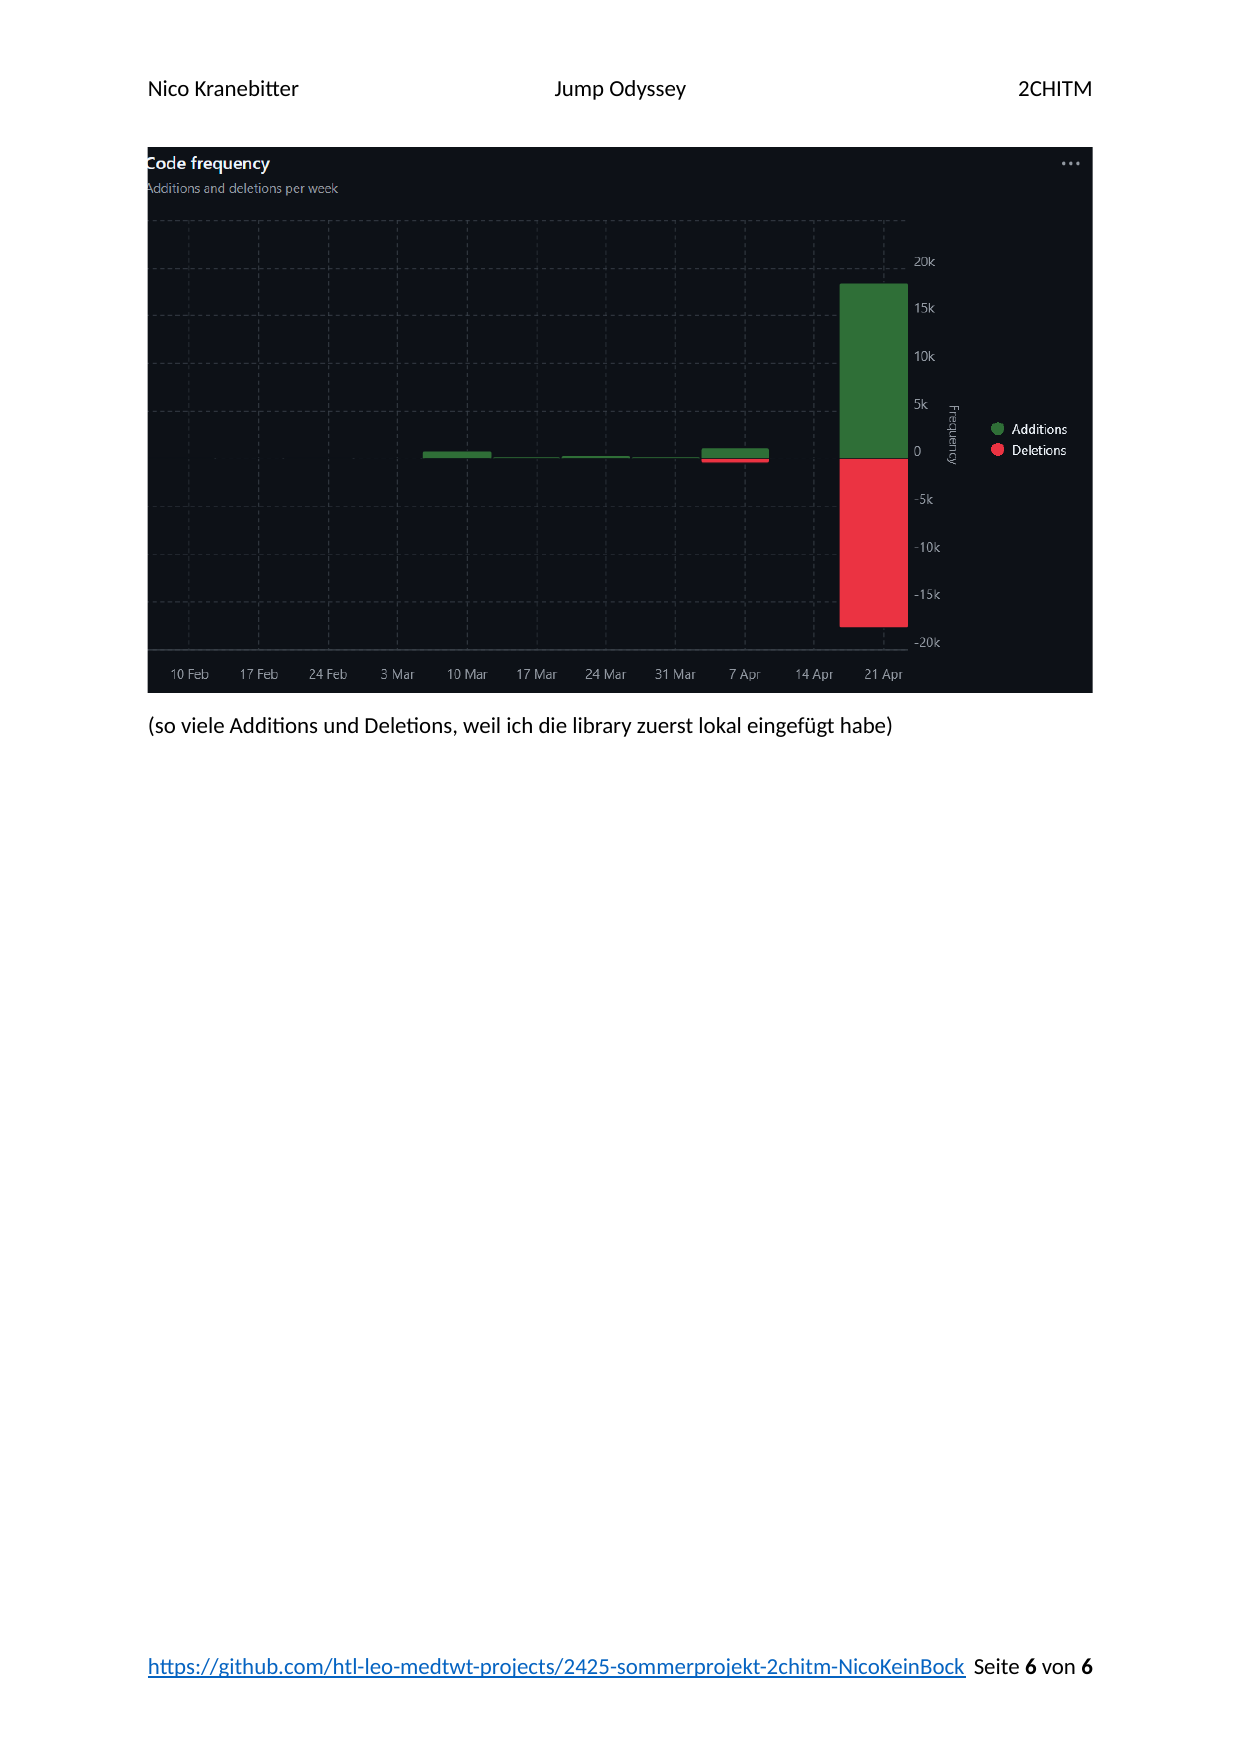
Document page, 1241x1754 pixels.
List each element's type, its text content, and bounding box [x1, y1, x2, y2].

picture [147, 147, 1093, 693]
text (so viele Additions und Deletions, weil ich die library zuerst lokal eingefügt habe) [148, 711, 1093, 739]
